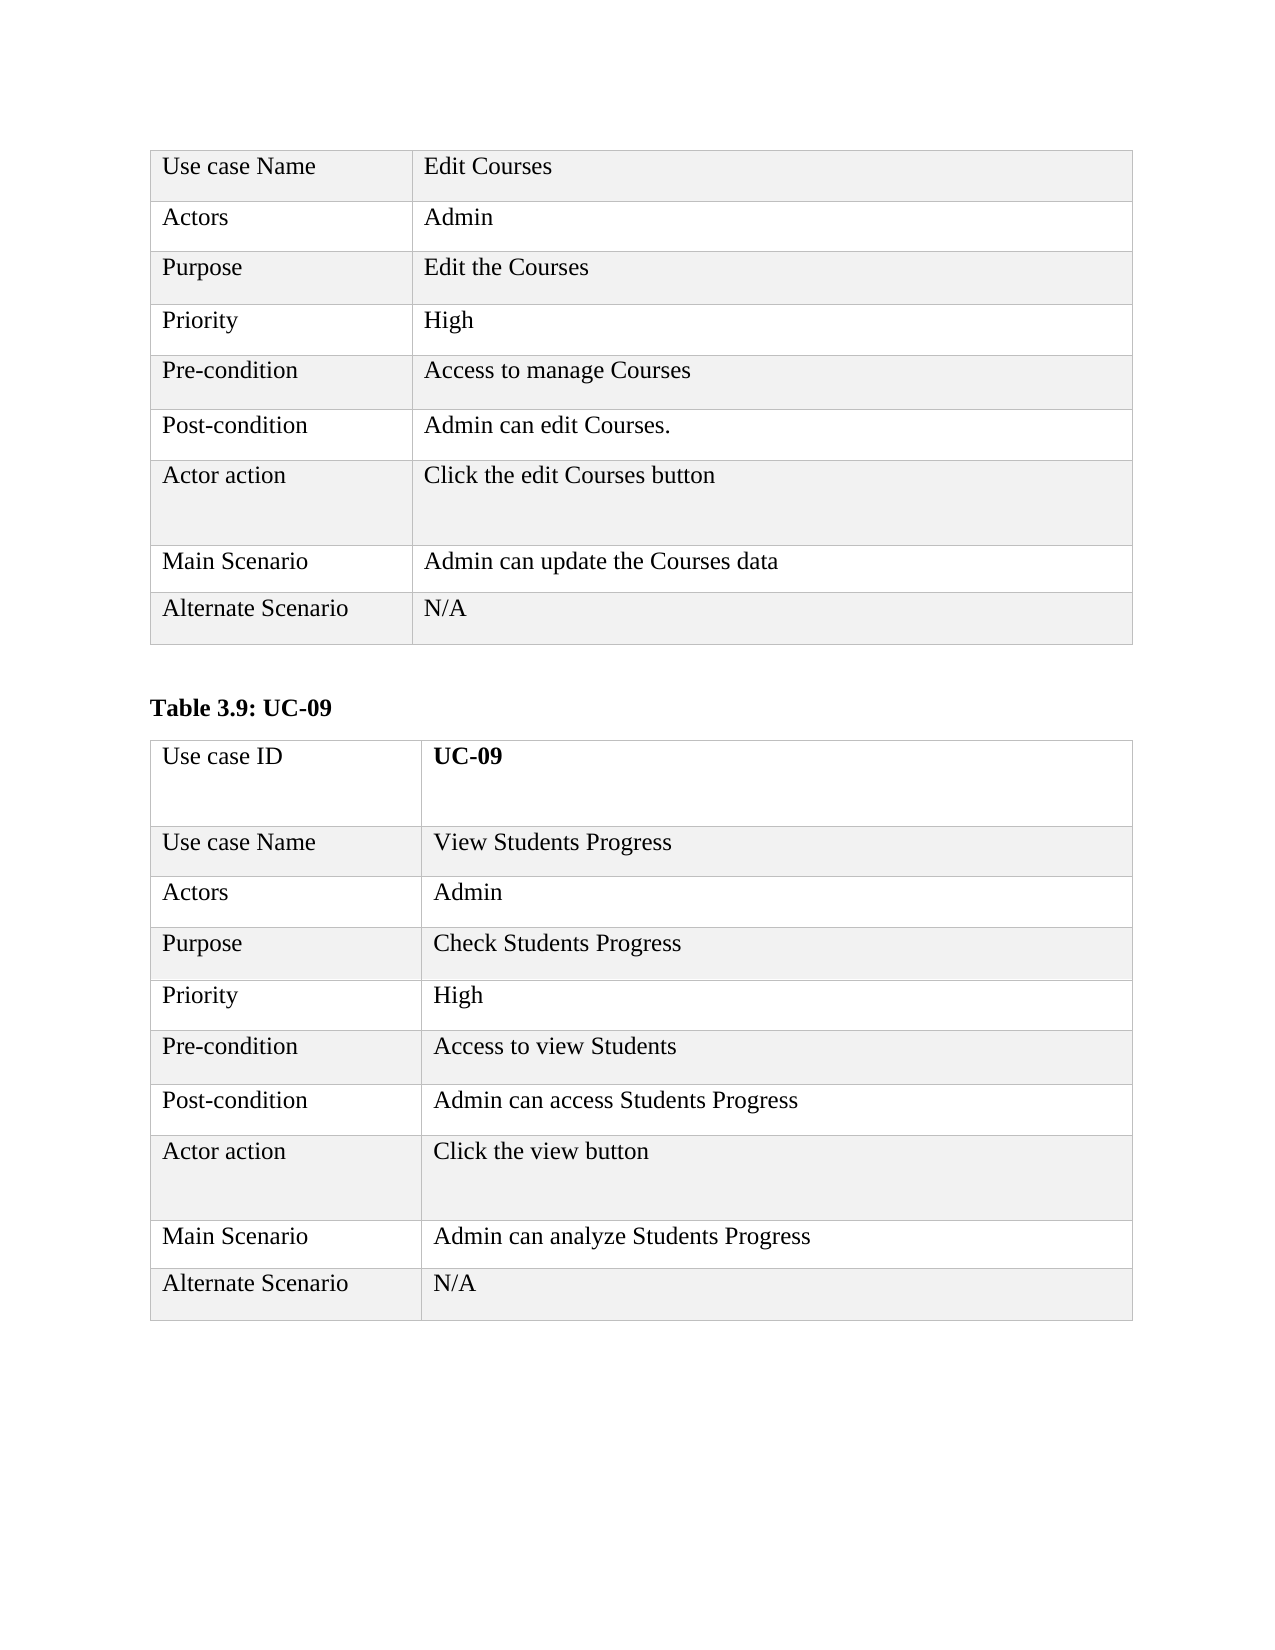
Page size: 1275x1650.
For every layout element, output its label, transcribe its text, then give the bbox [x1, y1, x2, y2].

table_cell Admin can edit Courses. [413, 410, 1132, 459]
table_cell Actors [151, 202, 412, 251]
table_cell Admin [413, 202, 1132, 251]
table_cell Actors [151, 877, 421, 927]
text Table 3.9: UC-09 [149, 693, 771, 722]
table_cell Edit the Courses [413, 252, 1132, 304]
table_cell Admin can update the Courses data [413, 546, 1132, 592]
table_cell Purpose [151, 252, 412, 304]
table_cell Alternate Scenario [151, 593, 412, 644]
table_cell Use case Name [151, 151, 412, 201]
table_cell Post-condition [151, 1085, 421, 1135]
table_cell Pre-condition [151, 1031, 421, 1084]
table_cell Click the edit Courses button [413, 461, 1132, 545]
table_cell Actor action [151, 461, 412, 545]
table_cell Click the view button [422, 1136, 1132, 1220]
table_cell View Students Progress [422, 827, 1132, 876]
table_cell N/A [413, 593, 1132, 644]
table_cell Admin can analyze Students Progress [422, 1221, 1132, 1267]
table_cell Access to view Students [422, 1031, 1132, 1084]
table_cell Priority [151, 305, 412, 354]
table_cell Access to manage Courses [413, 356, 1132, 409]
table_cell Priority [151, 981, 421, 1030]
table_cell Edit Courses [413, 151, 1132, 201]
table_cell High [413, 305, 1132, 354]
table_header UC-09 [422, 741, 1132, 826]
table_cell Actor action [151, 1136, 421, 1220]
table_cell Purpose [151, 928, 421, 979]
table_cell Alternate Scenario [151, 1269, 421, 1320]
table_cell High [422, 981, 1132, 1030]
table_cell Post-condition [151, 410, 412, 459]
table_cell Main Scenario [151, 1221, 421, 1267]
table_cell N/A [422, 1269, 1132, 1320]
table_header Use case ID [151, 741, 421, 826]
table_cell Use case Name [151, 827, 421, 876]
table_cell Admin [422, 877, 1132, 927]
table_cell Pre-condition [151, 356, 412, 409]
table_cell Main Scenario [151, 546, 412, 592]
table_cell Check Students Progress [422, 928, 1132, 979]
table_cell Admin can access Students Progress [422, 1085, 1132, 1135]
